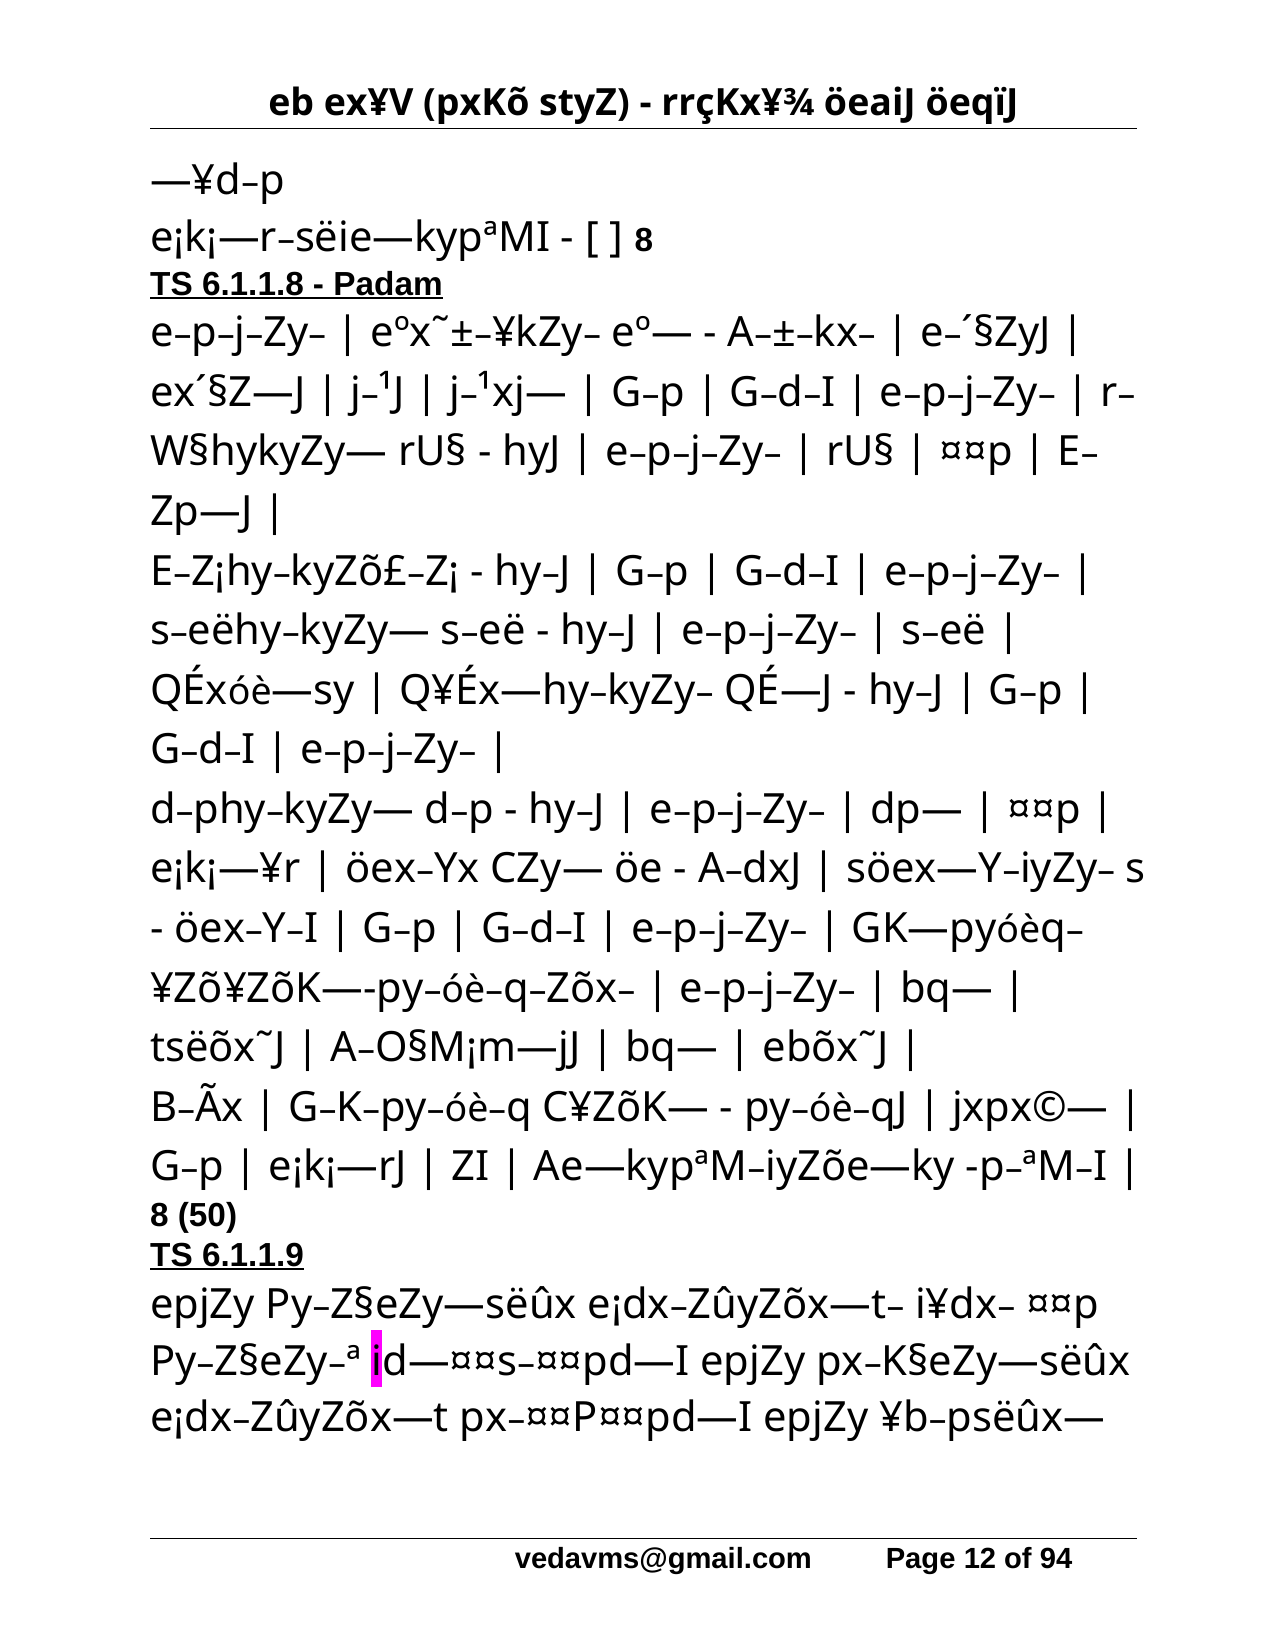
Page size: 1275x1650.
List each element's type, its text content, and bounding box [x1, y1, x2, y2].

text e¡dx–ZûyZõx—t px–¤¤P¤¤pd—I epjZy ¥b–psëûx— [150, 1387, 1172, 1444]
text Py–Z§eZy–ª id—¤¤s–¤¤pd—I epjZy px–K§eZy—sëûx [150, 1330, 371, 1387]
text Py–Z§eZy–ª id—¤¤s–¤¤pd—I epjZy px–K§eZy—sëûx [382, 1330, 1137, 1387]
text A–O§M¡m—¥jx– bq– ebõx— B–¤¤ÃK—py–óè–¥qx jxpx—¥d–p [150, 150, 1181, 207]
text epjZy Py–Z§eZy—sëûx e¡dx–ZûyZõx—t– i¥dx– ¤¤p [150, 1273, 1137, 1330]
text e–p–j–Zy– | eºx˜±–¥kZy– eº— - A–±–kx– | e–´§ZyJ | ex´§Z—J | j–¹J | j–¹xj— | G–p | G–d–I | e–p–j–Zy– | r–W§hykyZy— rU§ - hyJ | e–p–j–Zy– | rU§ | ¤¤p | E–Zp—J | [150, 302, 1137, 537]
text B–Ãx | G–K–py–óè–q C¥ZõK— - py–óè–qJ | jxpx©— | G–p | e¡k¡—rJ | ZI | Ae—kypªM–iyZõe—ky -p–ªM–I | 8 (50) [150, 1077, 1169, 1233]
text e¡k¡—r–sëie—kypªMI - [ ] 8 [150, 207, 1181, 263]
text TS 6.1.1.8 - Padam [150, 263, 1137, 302]
text d–phy–kyZy— d–p - hy–J | e–p–j–Zy– | dp— | ¤¤p | e¡k¡—¥r | öex–Yx CZy— öe - A–dxJ | söex—Y–iyZy– s - öex–Y–I | G–p | G–d–I | e–p–j–Zy– | GK—pyóèq–¥Zõ¥ZõK—-py–óè–q–Zõx– | e–p–j–Zy– | bq— | tsëõx˜J | A–O§M¡m—jJ | bq— | ebõx˜J | [150, 779, 1169, 1074]
text TS 6.1.1.9 [150, 1235, 1193, 1273]
text s–eëhy–kyZy— s–eë - hy–J | e–p–j–Zy– | s–eë | QÉxóè—sy | Q¥Éx—hy–kyZy– QÉ—J - hy–J | G–p | G–d–I | e–p–j–Zy– | [150, 600, 1137, 776]
text E–Z¡hy–kyZõ£–Z¡ - hy–J | G–p | G–d–I | e–p–j–Zy– | [150, 540, 1137, 597]
